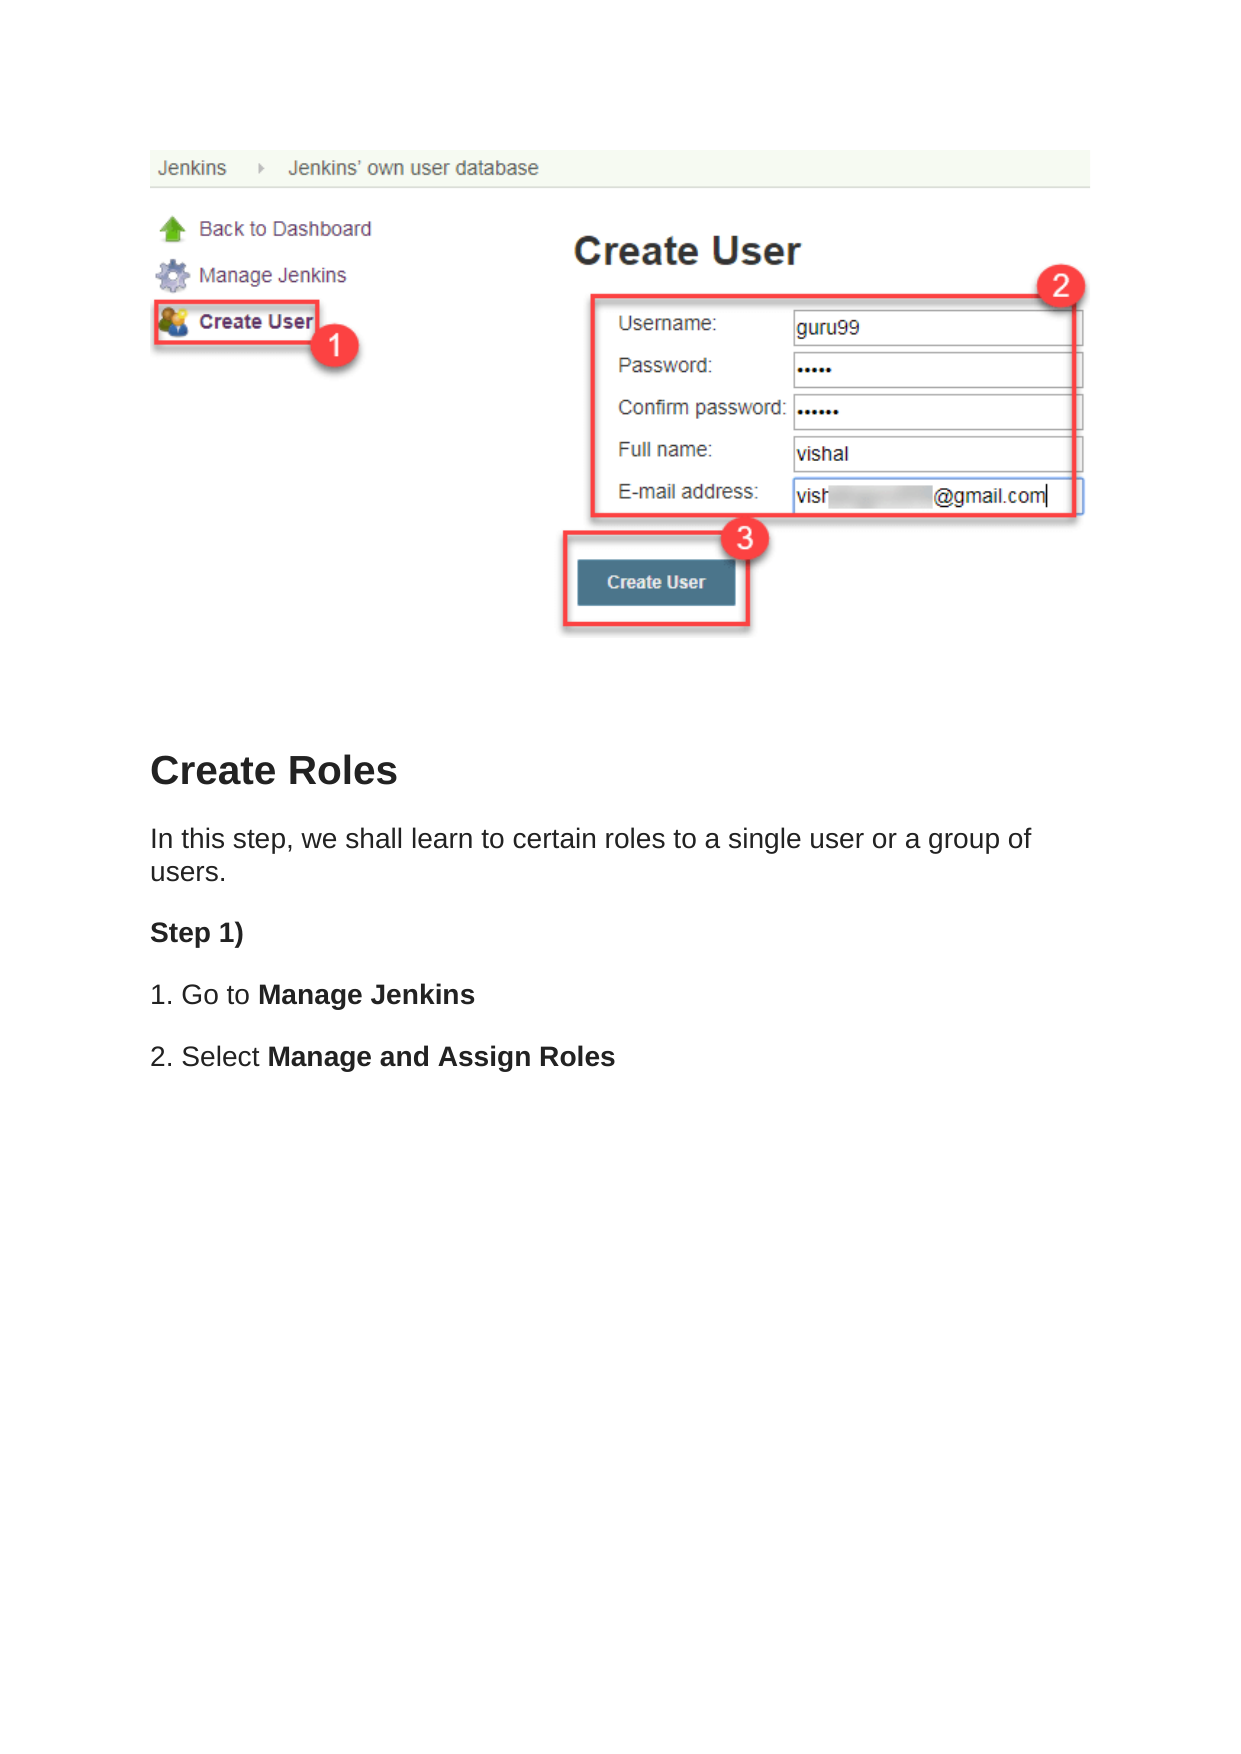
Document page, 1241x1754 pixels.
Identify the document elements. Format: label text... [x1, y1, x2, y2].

text In this step, we shall learn to certain roles to a single user or a group of users. [150, 822, 1090, 887]
subtitle Create Roles [150, 746, 1090, 793]
text 1. Go to Manage Jenkins [150, 978, 1090, 1010]
picture [150, 150, 1091, 638]
text 2. Select Manage and Assign Roles [150, 1039, 1090, 1072]
text Step 1) [150, 916, 1090, 949]
